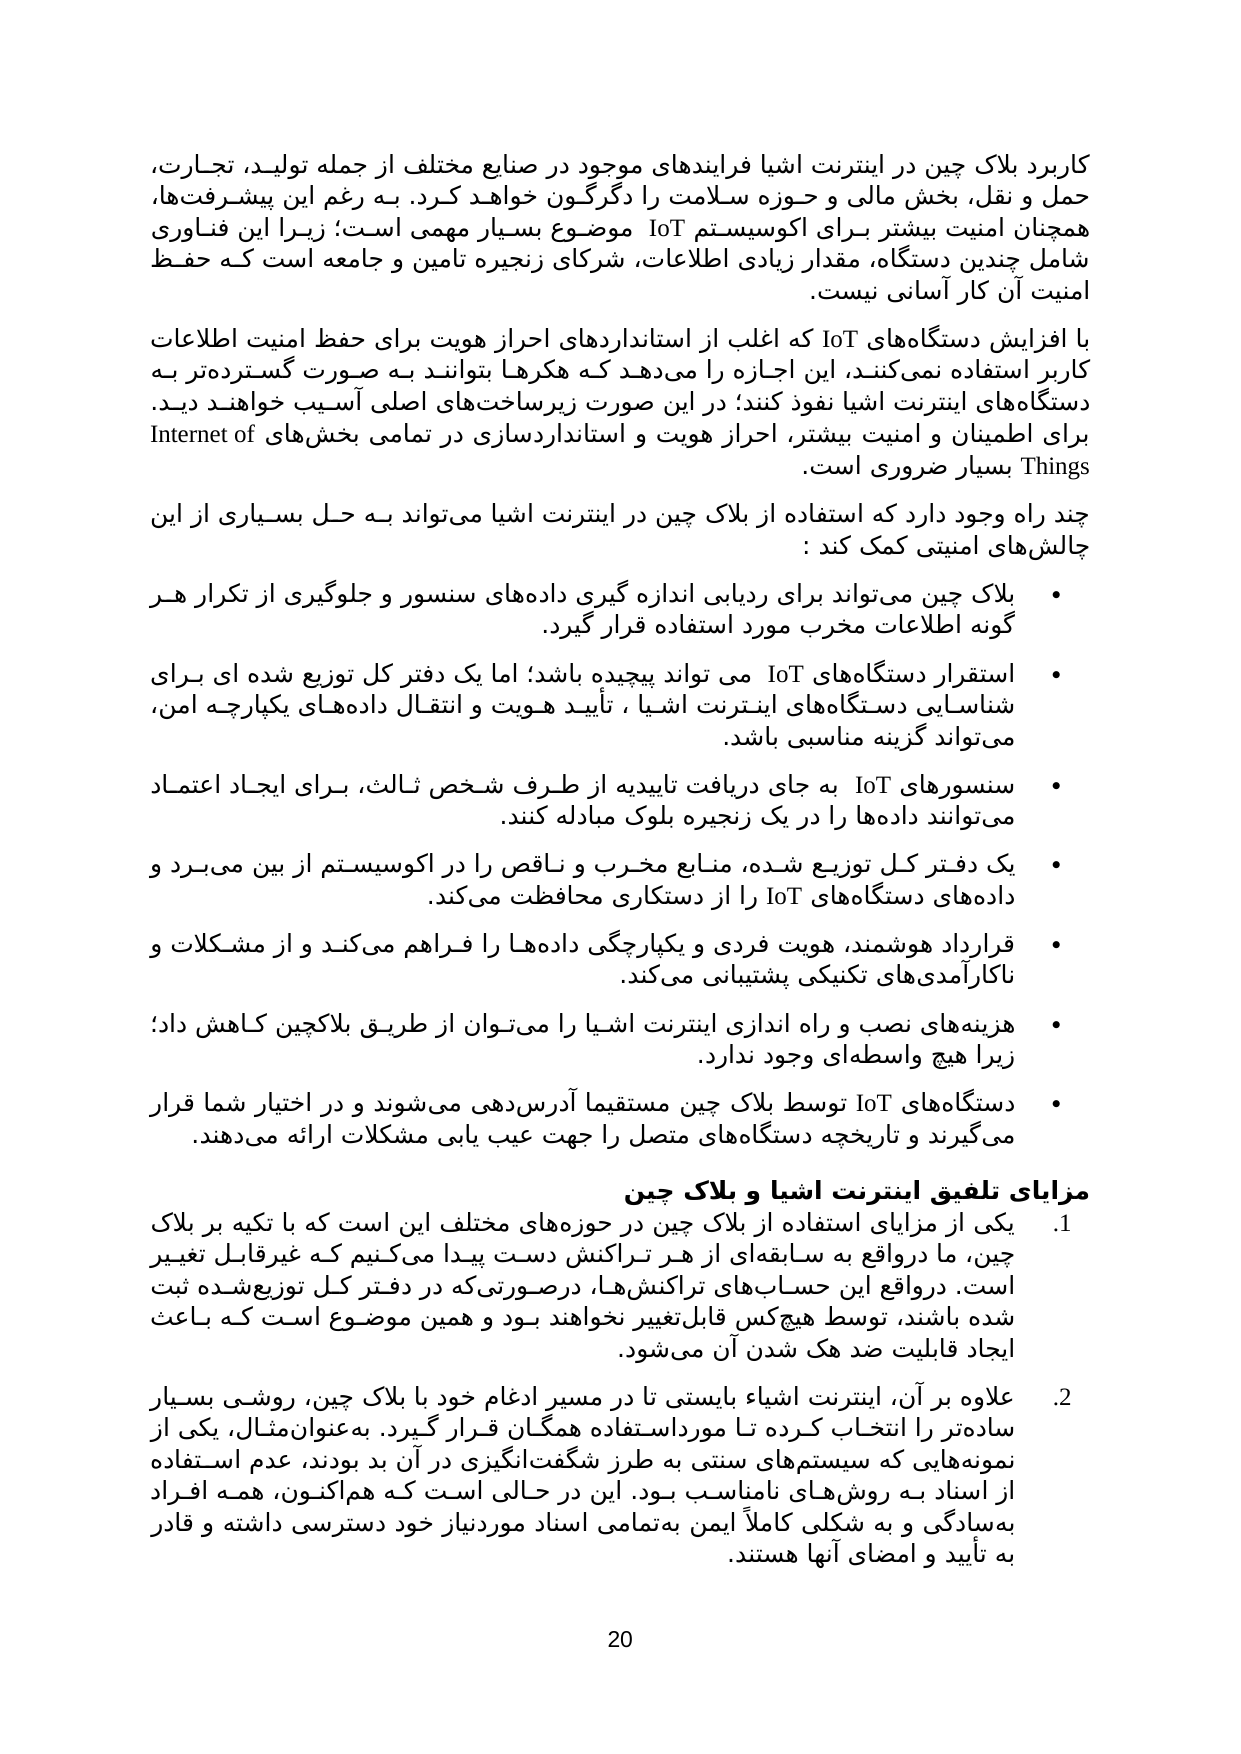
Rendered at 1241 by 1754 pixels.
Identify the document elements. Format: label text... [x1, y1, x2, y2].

list بلاک چین می‌تواند برای ردیابی اندازه گیری داده‌های سنسور و جلوگیری از تکرار هر گونه اطلاعات مخرب مورد استفاده قرار گیرد. [150, 579, 1053, 640]
text کاربرد بلاک چین در اینترنت اشیا فرایندهای موجود در صنایع مختلف از جمله تولید، تجارت، حمل و نقل، بخش مالی و حوزه سلامت را دگرگون خواهد کرد. به رغم این پیشرفت‌ها، همچنان امنیت بیشتر برای اکوسیستم IoT موضوع بسیار مهمی است؛ زیرا این فناوری شامل چندین دستگاه، مقدار زیادی اطلاعات، شرکای زنجیره تامین و جامعه است که حفظ امنیت آن کار آسانی نیست. [150, 150, 1090, 305]
list استقرار دستگاه‌های IoT می تواند پیچیده باشد؛ اما یک دفتر کل توزیع شده ای برای شناسایی دستگاه‌های اینترنت اشیا ، تأیید هویت و انتقال داده‌های یکپارچه امن، می‌تواند گزینه‌ مناسبی باشد. [150, 659, 1053, 751]
list دستگاه‌های IoT توسط بلاک چین مستقیما آدرس‌دهی می‌شوند و در اختیار شما قرار می‌گیرند و تاریخچه دستگاه‌های متصل را جهت عیب یابی مشکلات ارائه می‌دهند. [150, 1088, 1053, 1149]
list سنسورهای IoT به جای دریافت تاییدیه از طرف شخص ثالث، برای ایجاد اعتماد می‌توانند داده‌ها را در یک زنجیره بلوک مبادله کنند. [150, 770, 1053, 831]
text چند راه وجود دارد که استفاده از بلاک چین در اینترنت اشیا می‌تواند به حل بسیاری از این چالش‌های امنیتی کمک کند : [150, 499, 1090, 560]
list هزینه‌های نصب و راه اندازی اینترنت اشیا را می‌توان از طریق بلاکچین کاهش داد؛ زیرا هیچ واسطه‌ای وجود ندارد. [150, 1009, 1053, 1069]
subtitle مزایای تلفیق اینترنت اشیا و بلاک چین [150, 1176, 1090, 1206]
list یکی از مزایای استفاده از بلاک چین در حوزه‌های مختلف این است که با تکیه‌ بر بلاک چین، ما درواقع به سابقه‌ای از هر تراکنش دست پیدا می‌کنیم که غیرقابل تغییر است. درواقع این حساب‌های تراکنش‌ها، درصورتی‌که در دفتر کل توزیع‌شده ثبت شده باشند، توسط هیچ‌کس قابل‌تغییر نخواهند بود و همین موضوع است که باعث ایجاد قابلیت ضد هک شدن آن می‌شود. [150, 1208, 1053, 1363]
list یک دفتر کل توزیع شده، منابع مخرب و ناقص را در اکوسیستم از بین می‌برد و داده‌های دستگاه‌های IoT را از دستکاری محافظت می‌کند. [150, 849, 1053, 910]
list قرارداد هوشمند، هویت فردی و یکپارچگی داده‌ها را فراهم می‌کند و از مشکلات و ناکارآمدی‌های تکنیکی پشتیبانی می‌کند. [150, 929, 1053, 990]
list علاوه بر آن، اینترنت اشیاء بایستی تا در مسیر ادغام خود با بلاک چین، روشی بسیار ساده‌تر را انتخاب کرده تا مورداستفاده همگان قرار گیرد. به‌عنوان‌مثال، یکی از نمونه‌هایی که سیستم‌های سنتی به طرز شگفت‌انگیزی در آن بد بودند، عدم استفاده از اسناد به روش‌های نامناسب بود. این در حالی است که هم‌اکنون، همه افراد به‌سادگی و به شکلی کاملاً ایمن به‌تمامی اسناد موردنیاز خود دسترسی داشته و قادر به تأیید و امضای آنها هستند. [150, 1382, 1053, 1568]
text با افزایش دستگاه‌های IoT که اغلب از استانداردهای احراز هویت برای حفظ امنیت اطلاعات کاربر استفاده نمی‌کنند، این اجازه را می‌دهد که هکرها بتوانند به صورت گسترده‌تر به دستگاه‌های اینترنت اشیا نفوذ کنند؛ در این صورت زیرساخت‌های اصلی آسیب خواهند دید. برای اطمینان و امنیت بیشتر، احراز هویت و استانداردسازی در تمامی بخش‌های Internet of Things بسیار ضروری است. [150, 324, 1090, 481]
